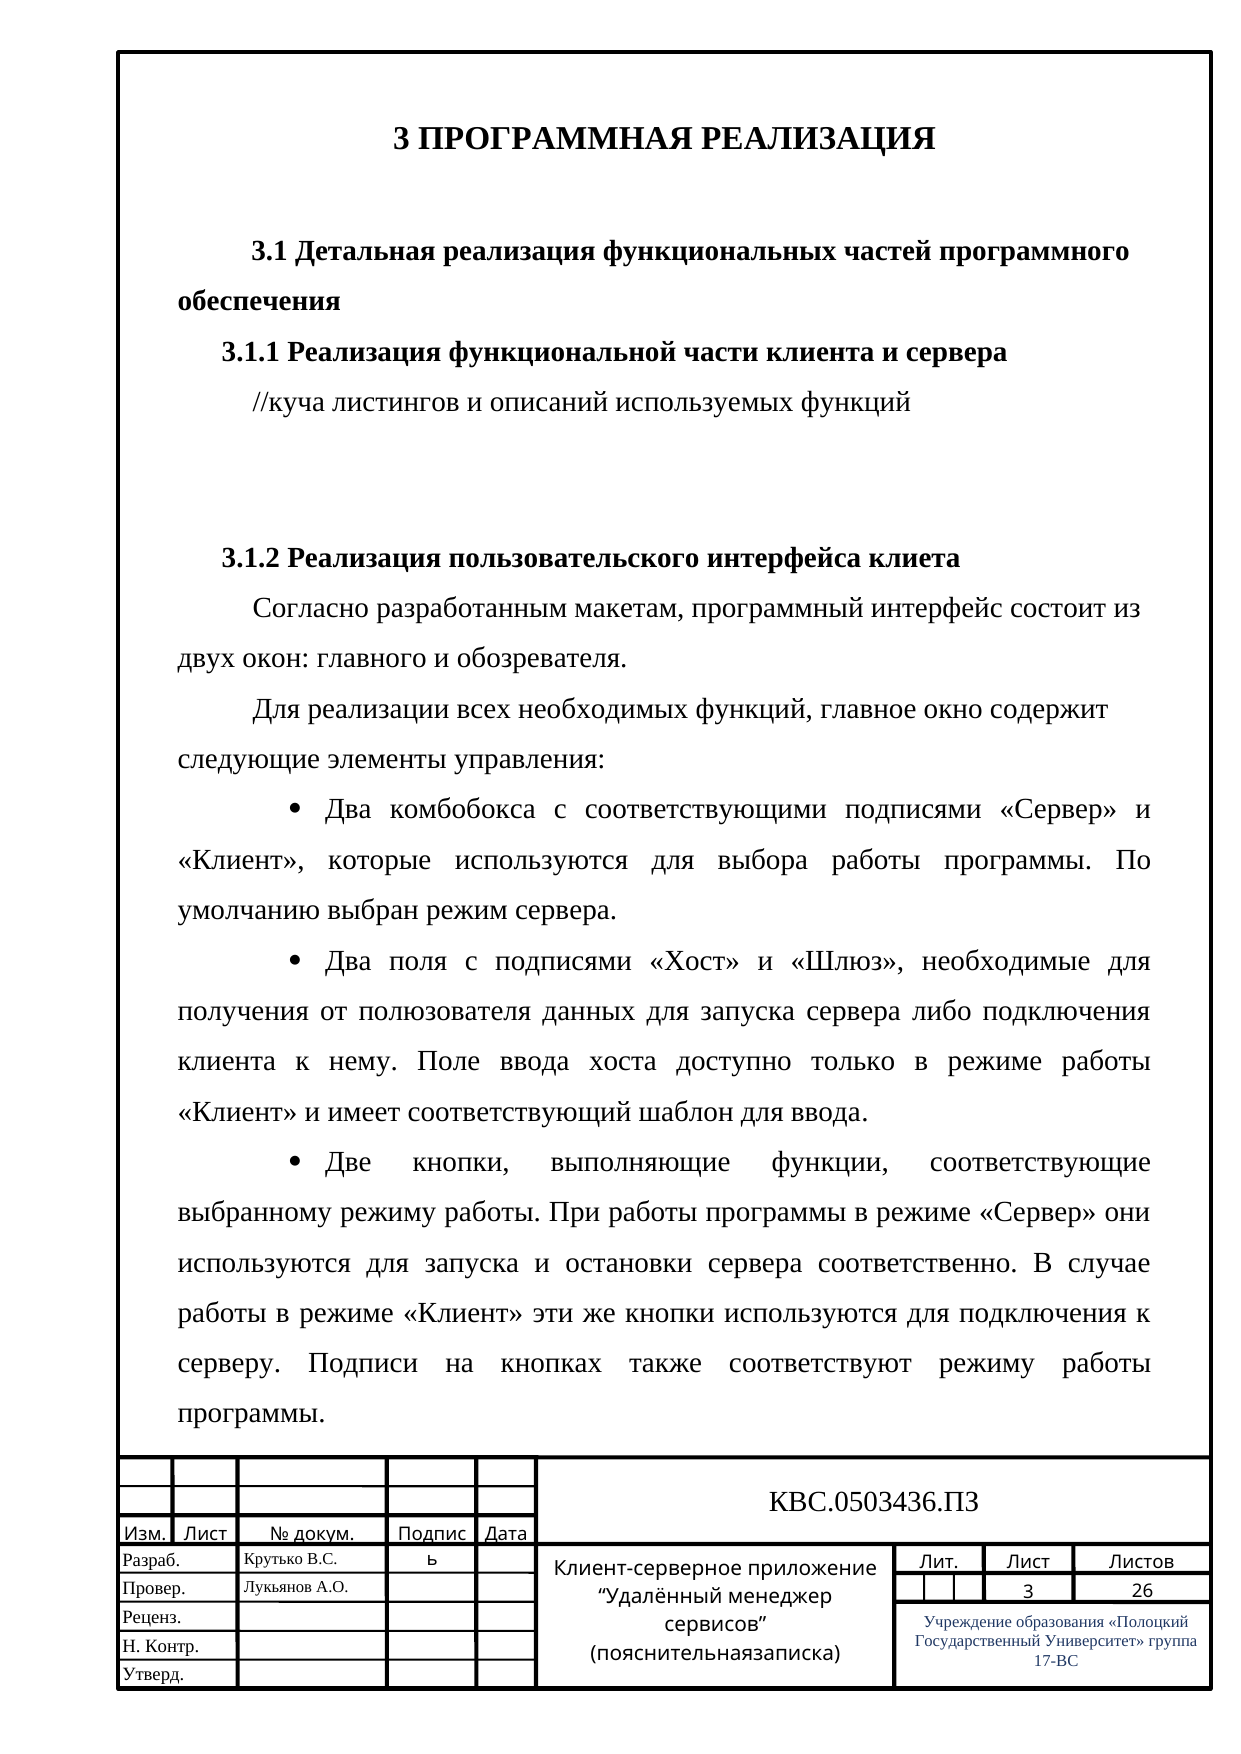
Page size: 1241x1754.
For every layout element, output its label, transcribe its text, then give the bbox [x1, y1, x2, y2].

text 3.1.1 Реализация функциональной части клиента и сервера [148, 334, 1152, 367]
list Две кнопки, выполняющие функции, соответствующие выбранному режиму работы. При работы программы в режиме «Сервер» они используются для запуска и остановки сервера соответственно. В случае работы в режиме «Клиент» эти же кнопки используются для подключения к серверу. Подписи на кнопках также соответствуют режиму работы программы. [177, 1144, 1152, 1429]
subtitle 3 ПРОГРАММНАЯ РЕАЛИЗАЦИЯ [177, 118, 1152, 156]
list Два комбобокса с соответствующими подписями «Сервер» и «Клиент», которые используются для выбора работы программы. По умолчанию выбран режим сервера. [177, 792, 1152, 926]
text Для реализации всех необходимых функций, главное окно содержит следующие элементы управления: [177, 691, 1152, 775]
text 3.1 Детальная реализация функциональных частей программного обеспечения [177, 233, 1152, 317]
text 3.1.2 Реализация пользовательского интерфейса клиета [148, 540, 1152, 573]
list //куча листингов и описаний используемых функций [187, 384, 1152, 418]
text Согласно разработанным макетам, программный интерфейс состоит из двух окон: главного и обозревателя. [177, 590, 1152, 674]
list Два поля с подписями «Хост» и «Шлюз», необходимые для получения от полюзователя данных для запуска сервера либо подключения клиента к нему. Поле ввода хоста доступно только в режиме работы «Клиент» и имеет соответствующий шаблон для ввода. [177, 943, 1152, 1127]
